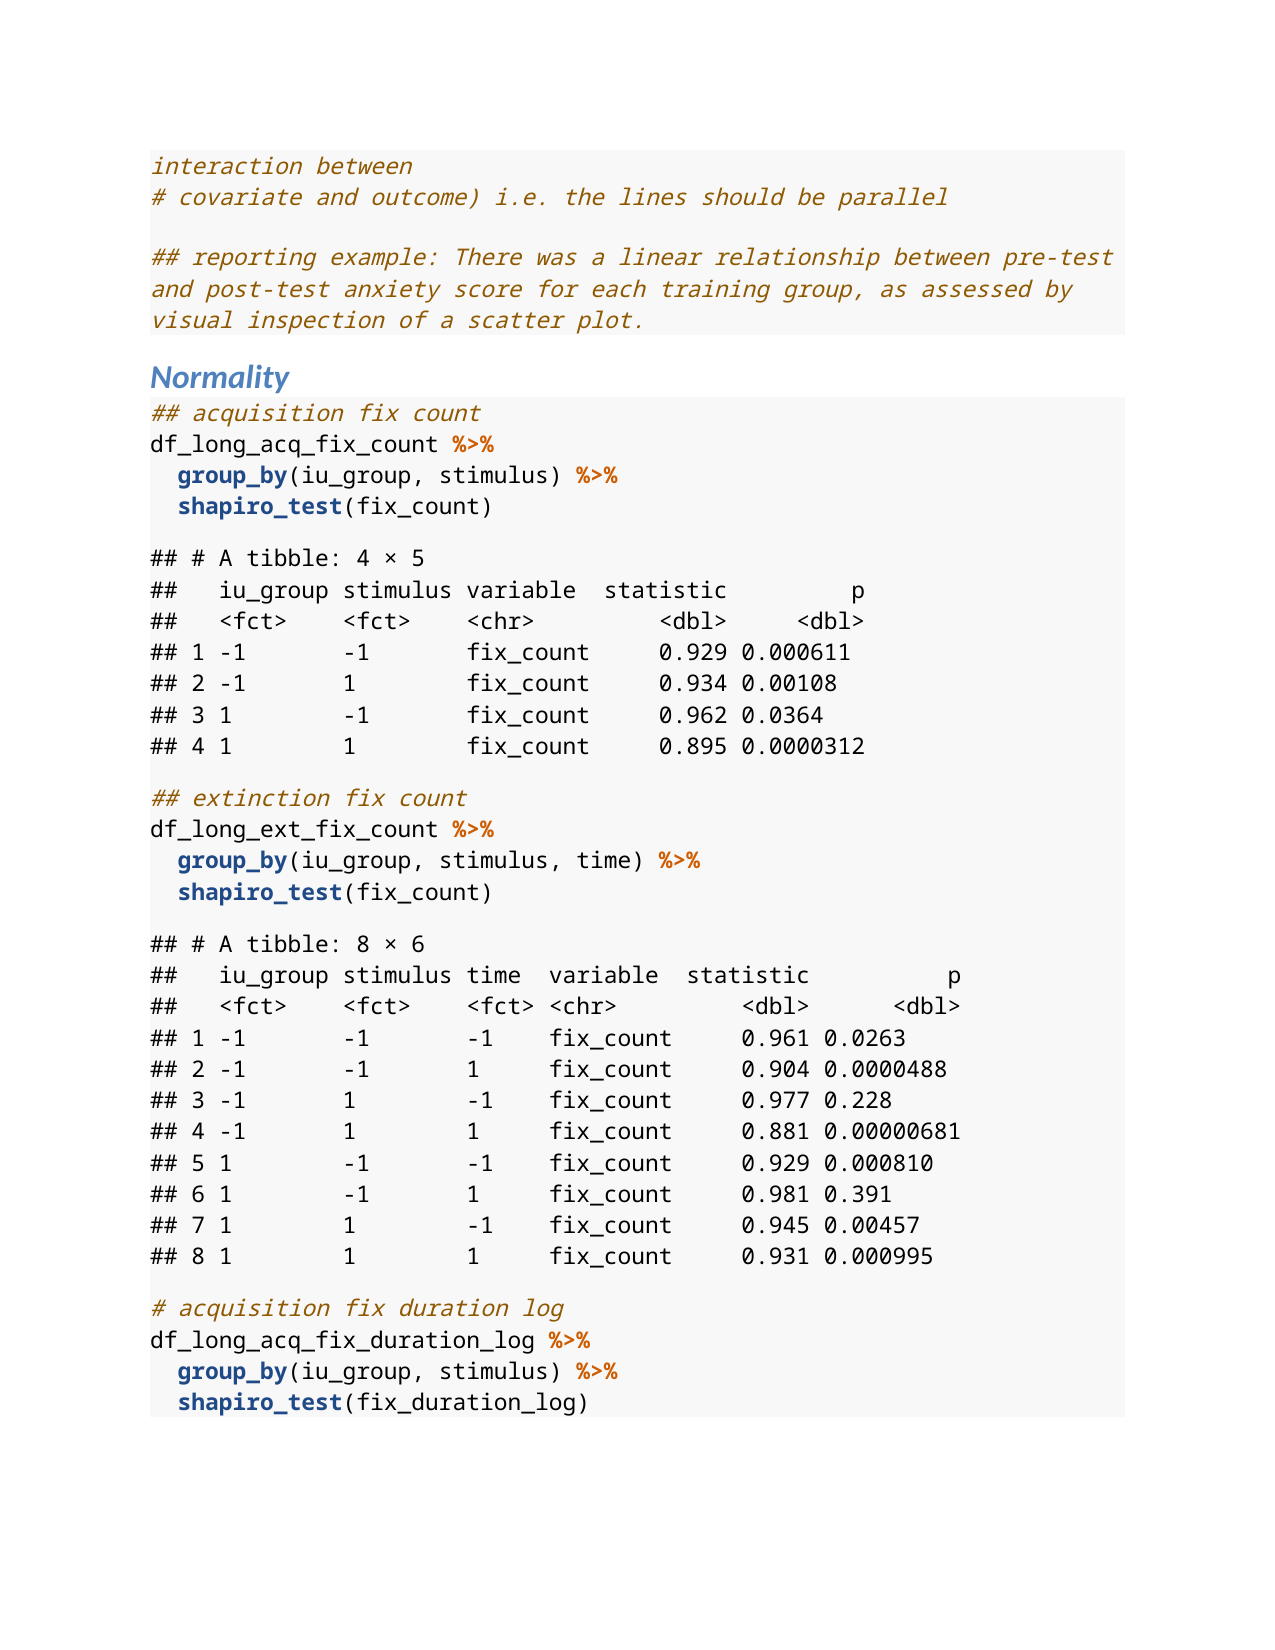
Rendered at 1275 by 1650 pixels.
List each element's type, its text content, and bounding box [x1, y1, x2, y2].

text ## acquisition fix count df_long_acq_fix_count %>% group_by(iu_group, stimulus) %>% shapiro_test(fix_count) [480, 397, 1125, 522]
subtitle Normality [150, 356, 1125, 397]
text ## # A tibble: 8 × 6 ## iu_group stimulus time variable statistic p ## <fct> <fct> <fct> <chr> <dbl> <dbl> ## 1 -1 -1 -1 fix_count 0.961 0.0263 ## 2 -1 -1 1 fix_count 0.904 0.0000488 ## 3 -1 1 -1 fix_count 0.977 0.228 ## 4 -1 1 1 fix_count 0.881 0.00000681 ## 5 1 -1 -1 fix_count 0.929 0.000810 ## 6 1 -1 1 fix_count 0.981 0.391 ## 7 1 1 -1 fix_count 0.945 0.00457 ## 8 1 1 1 fix_count 0.931 0.000995 [150, 928, 1125, 1272]
text # acquisition fix duration log df_long_acq_fix_duration_log %>% group_by(iu_group, stimulus) %>% shapiro_test(fix_duration_log) [150, 1292, 1125, 1417]
text ## extinction fix count df_long_ext_fix_count %>% group_by(iu_group, stimulus, time) %>% shapiro_test(fix_count) [150, 782, 1125, 907]
text ## # A tibble: 4 × 5 ## iu_group stimulus variable statistic p ## <fct> <fct> <chr> <dbl> <dbl> ## 1 -1 -1 fix_count 0.929 0.000611 ## 2 -1 1 fix_count 0.934 0.00108 ## 3 1 -1 fix_count 0.962 0.0364 ## 4 1 1 fix_count 0.895 0.0000312 [150, 542, 1125, 761]
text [150, 150, 1125, 335]
